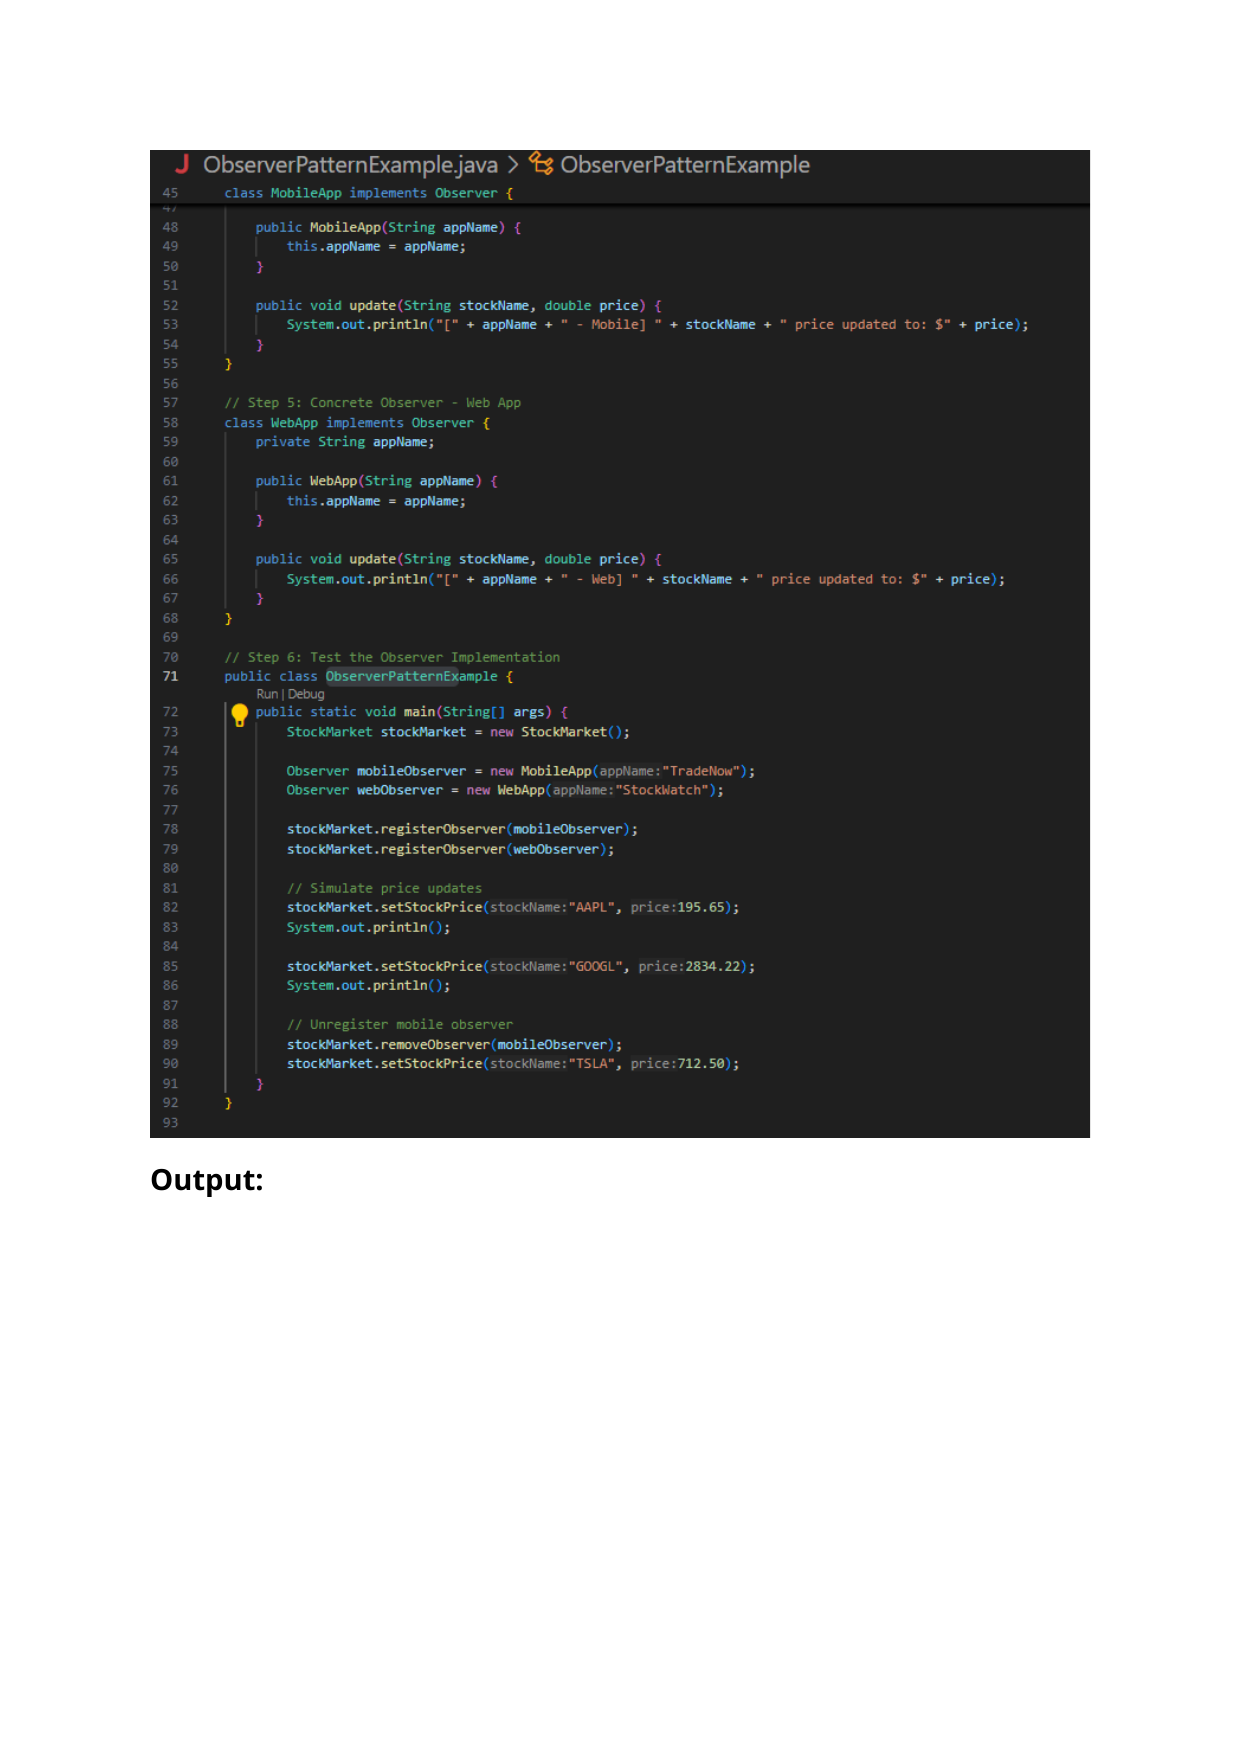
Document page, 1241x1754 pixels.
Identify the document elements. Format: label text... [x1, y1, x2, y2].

picture [150, 150, 1091, 1138]
text Output: [150, 1159, 1090, 1199]
